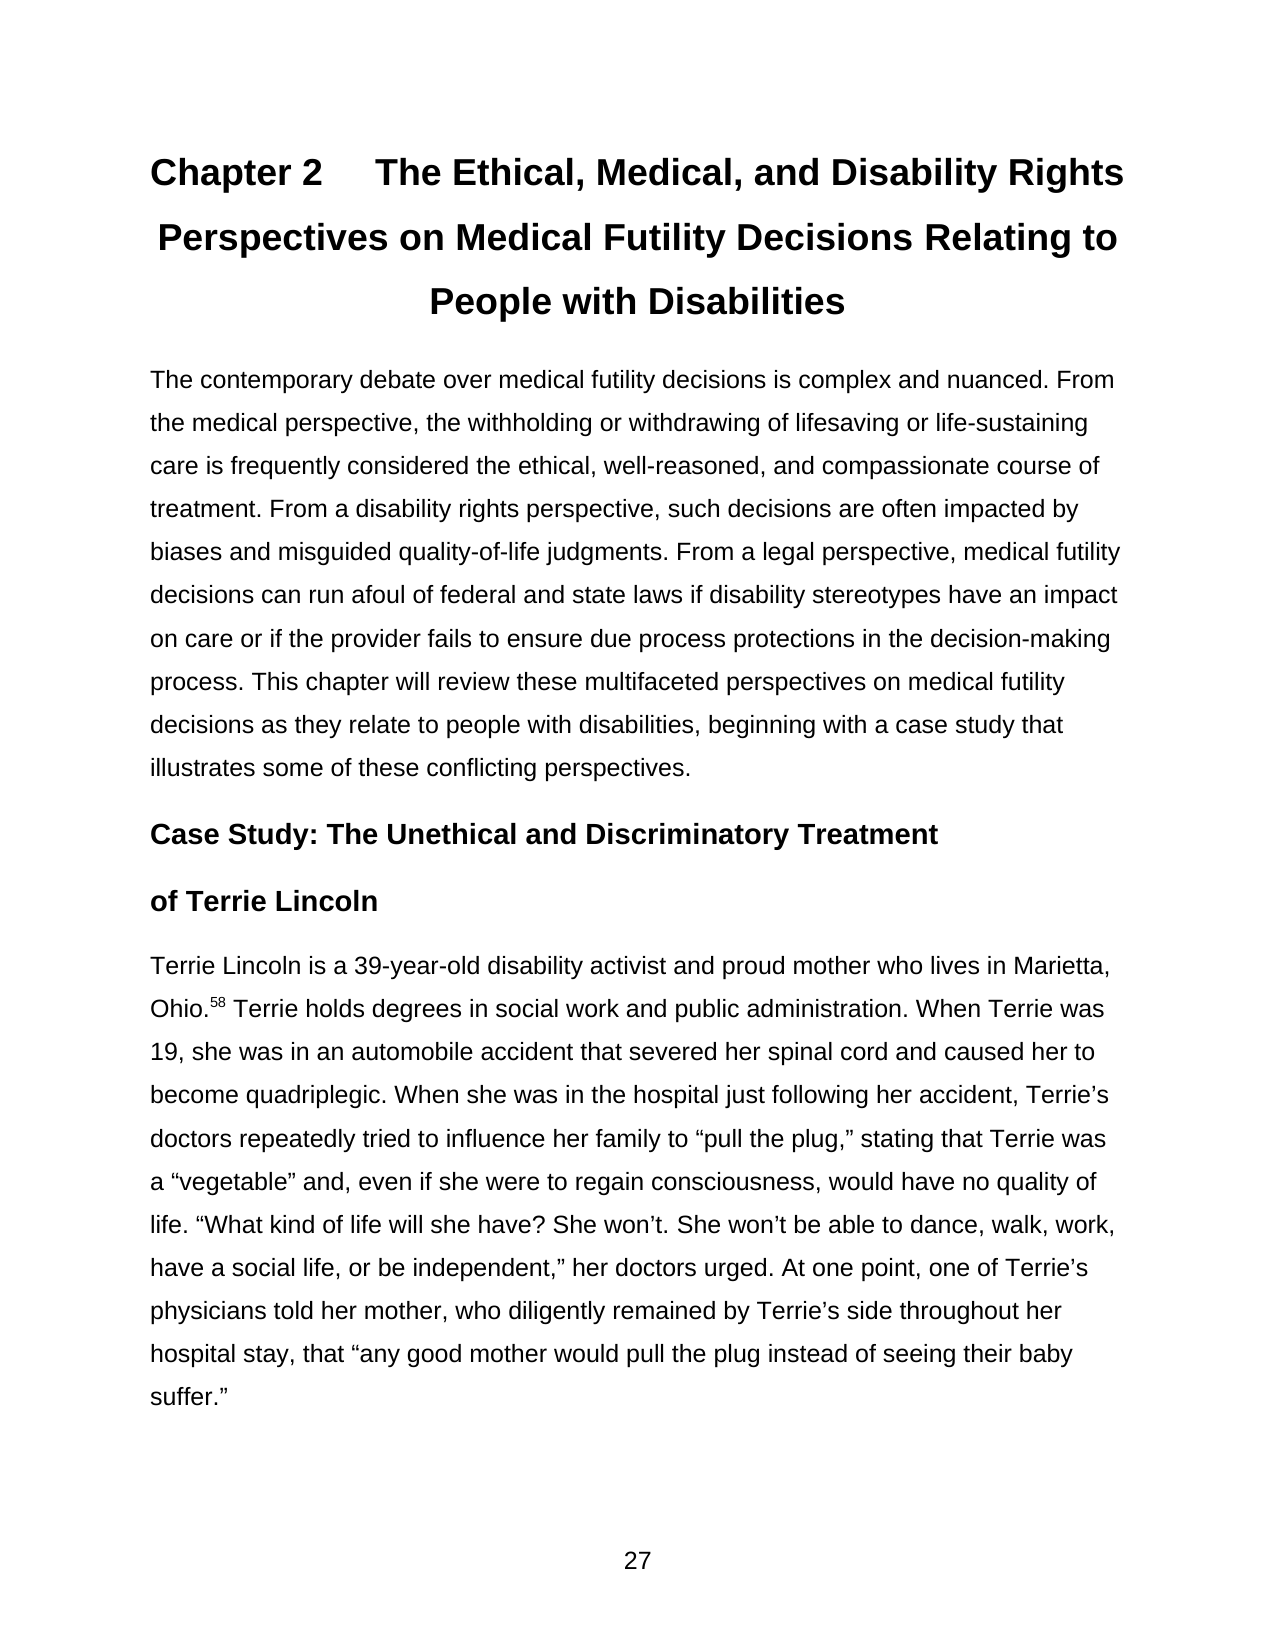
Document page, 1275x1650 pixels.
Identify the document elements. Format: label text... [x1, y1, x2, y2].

subtitle Chapter 2 The Ethical, Medical, and Disability Rights Perspectives on Medical Futility Decisions Relating to People with Disabilities [150, 150, 1125, 322]
text Terrie Lincoln is a 39-year-old disability activist and proud mother who lives in Marietta, Ohio. Terrie holds degrees in social work and public administration. When Terrie was 19, she was in an automobile accident that severed her spinal cord and caused her to become quadriplegic. When she was in the hospital just following her accident, Terrie’s doctors repeatedly tried to influence her family to “pull the plug,” stating that Terrie was a “vegetable” and, even if she were to regain consciousness, would have no quality of life. “What kind of life will she have? She won’t. She won’t be able to dance, walk, work, have a social life, or be independent,” her doctors urged. At one point, one of Terrie’s physicians told her mother, who diligently remained by Terrie’s side throughout her hospital stay, that “any good mother would pull the plug instead of seeing their baby suffer.” [150, 951, 1125, 1411]
text The contemporary debate over medical futility decisions is complex and nuanced. From the medical perspective, the withholding or withdrawing of lifesaving or life-sustaining care is frequently considered the ethical, well-reasoned, and compassionate course of treatment. From a disability rights perspective, such decisions are often impacted by biases and misguided quality-of-life judgments. From a legal perspective, medical futility decisions can run afoul of federal and state laws if disability stereotypes have an impact on care or if the provider fails to ensure due process protections in the decision-making process. This chapter will review these multifaceted perspectives on medical futility decisions as they relate to people with disabilities, beginning with a case study that illustrates some of these conflicting perspectives. [150, 365, 1125, 782]
subtitle Case Study: The Unethical and Discriminatory Treatment of Terrie Lincoln [150, 817, 1125, 918]
